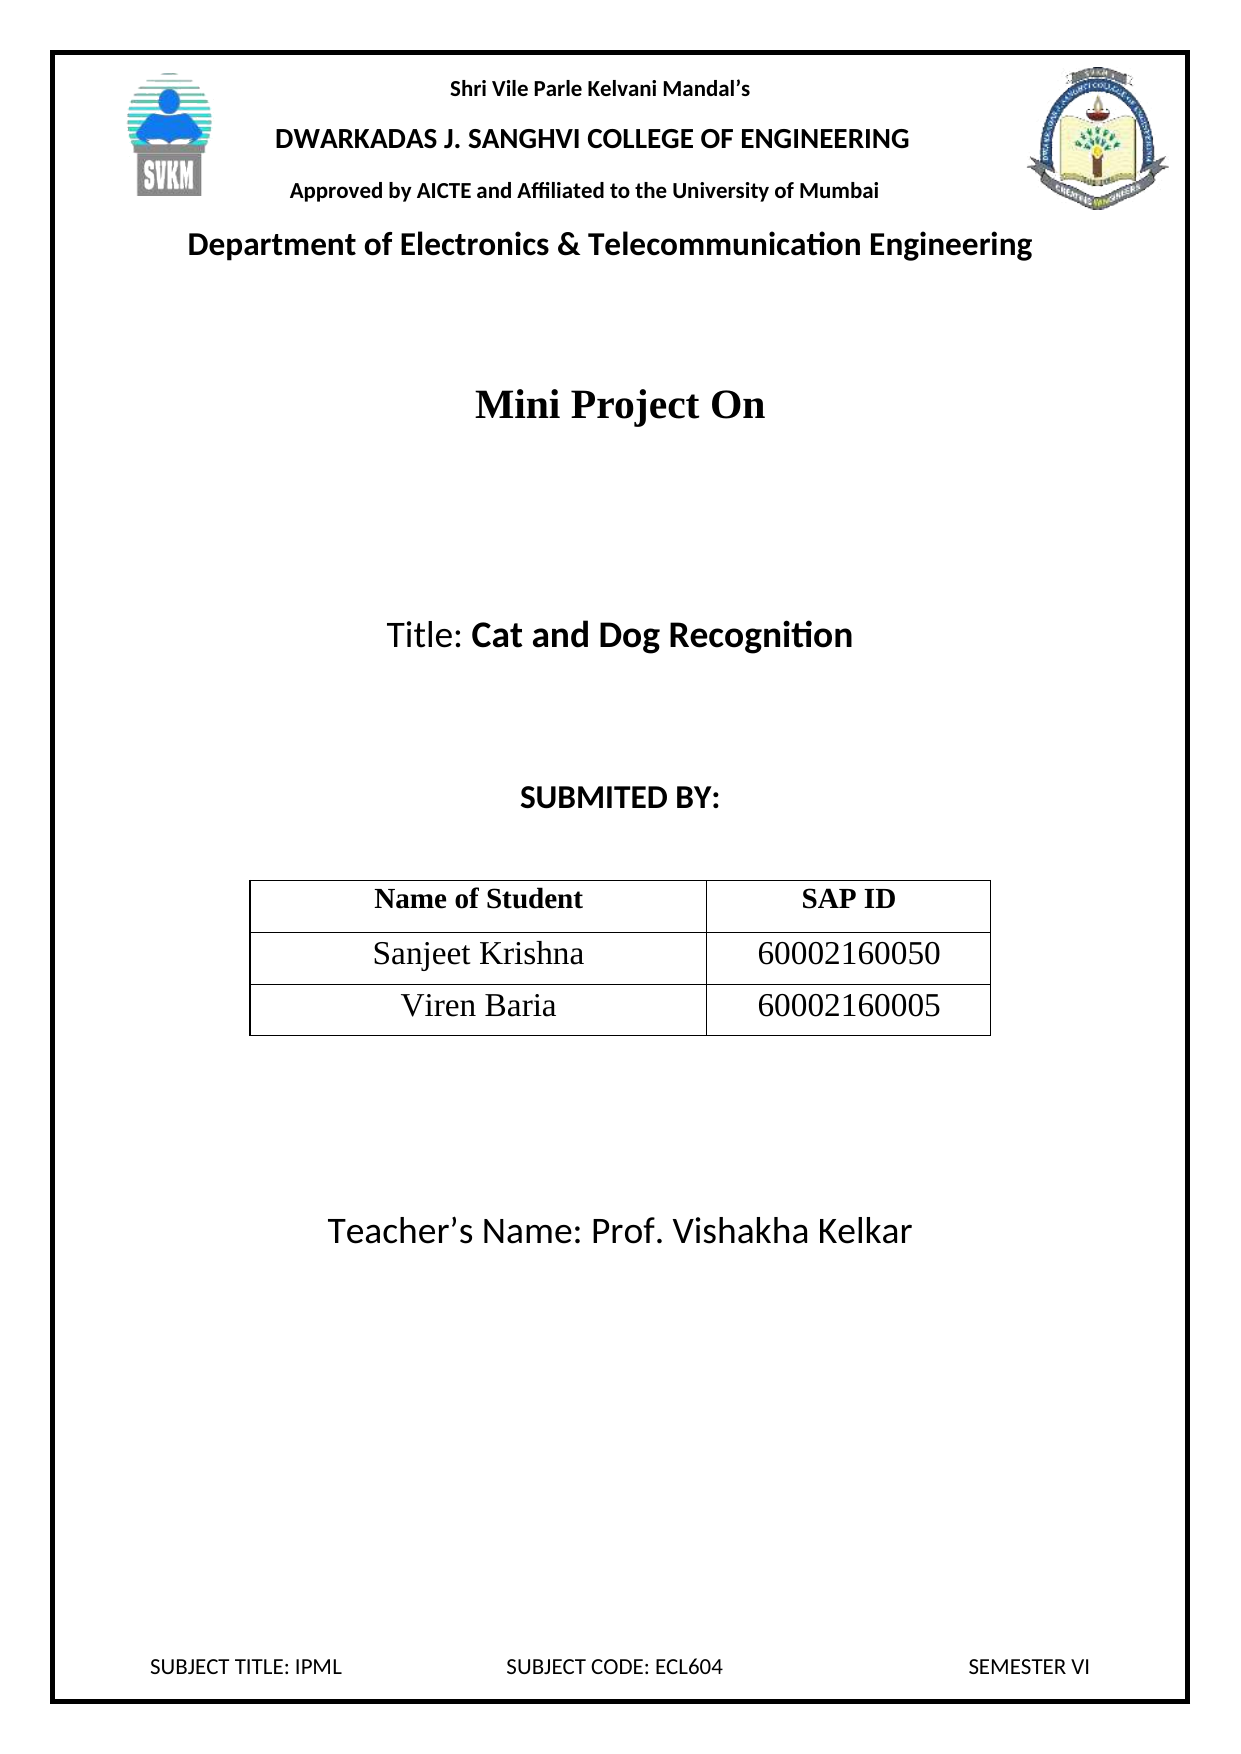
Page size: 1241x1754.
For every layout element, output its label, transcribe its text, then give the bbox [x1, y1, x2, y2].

picture [1026, 67, 1169, 210]
table_cell Sanjeet Krishna [251, 933, 706, 983]
text Teacher’s Name: Prof. Vishakha Kelkar [150, 1207, 1090, 1252]
title Mini Project On [150, 380, 1090, 428]
text Title: Cat and Dog Recognition [150, 611, 1090, 657]
table_header Name of Student [251, 881, 706, 932]
table_cell 60002160005 [707, 985, 990, 1035]
table_cell 60002160050 [707, 933, 990, 983]
table_header SAP ID [707, 881, 990, 932]
text SUBMITED BY: [150, 777, 1090, 817]
picture [61, 73, 282, 196]
table_cell Viren Baria [251, 985, 706, 1035]
